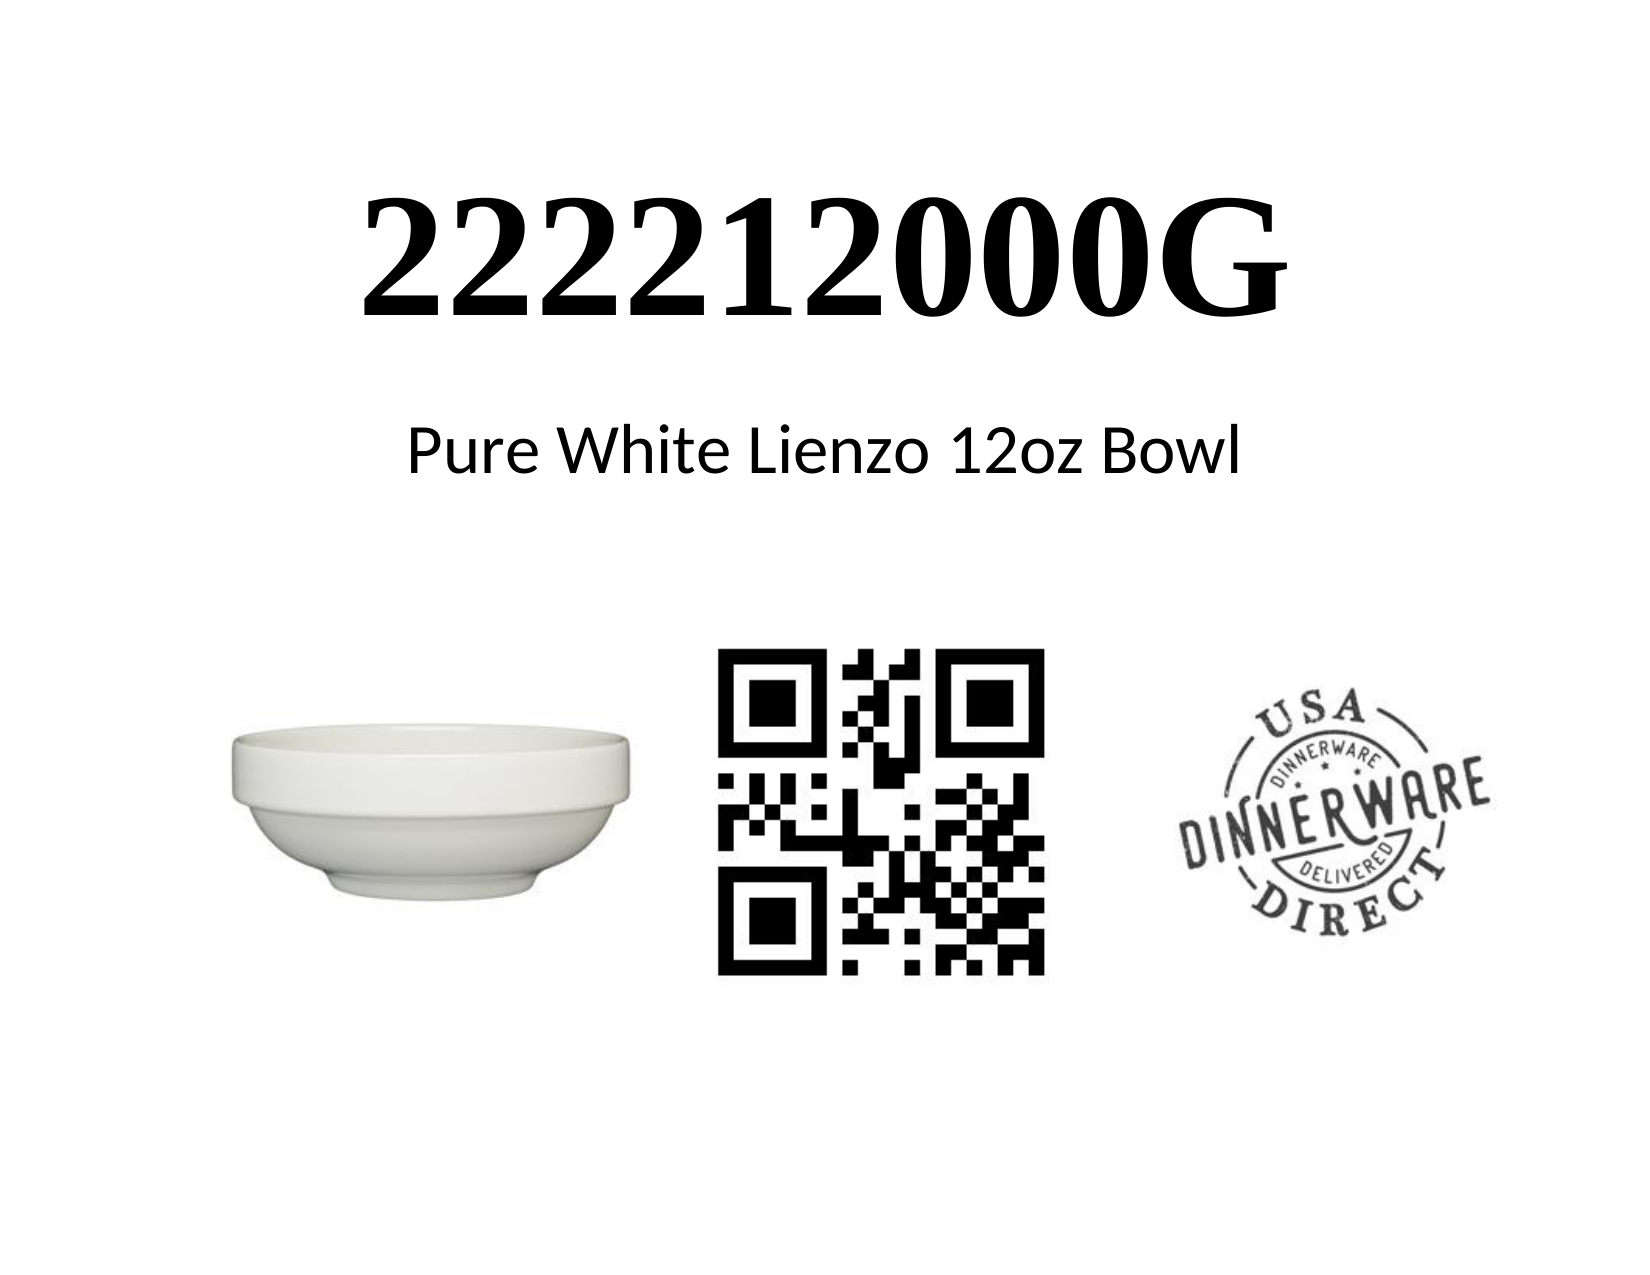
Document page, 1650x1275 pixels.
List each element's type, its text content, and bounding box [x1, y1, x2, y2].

title Pure White Lienzo 12oz Bowl [187, 405, 1462, 491]
text 222212000G [187, 150, 1462, 354]
picture [206, 587, 1557, 1038]
